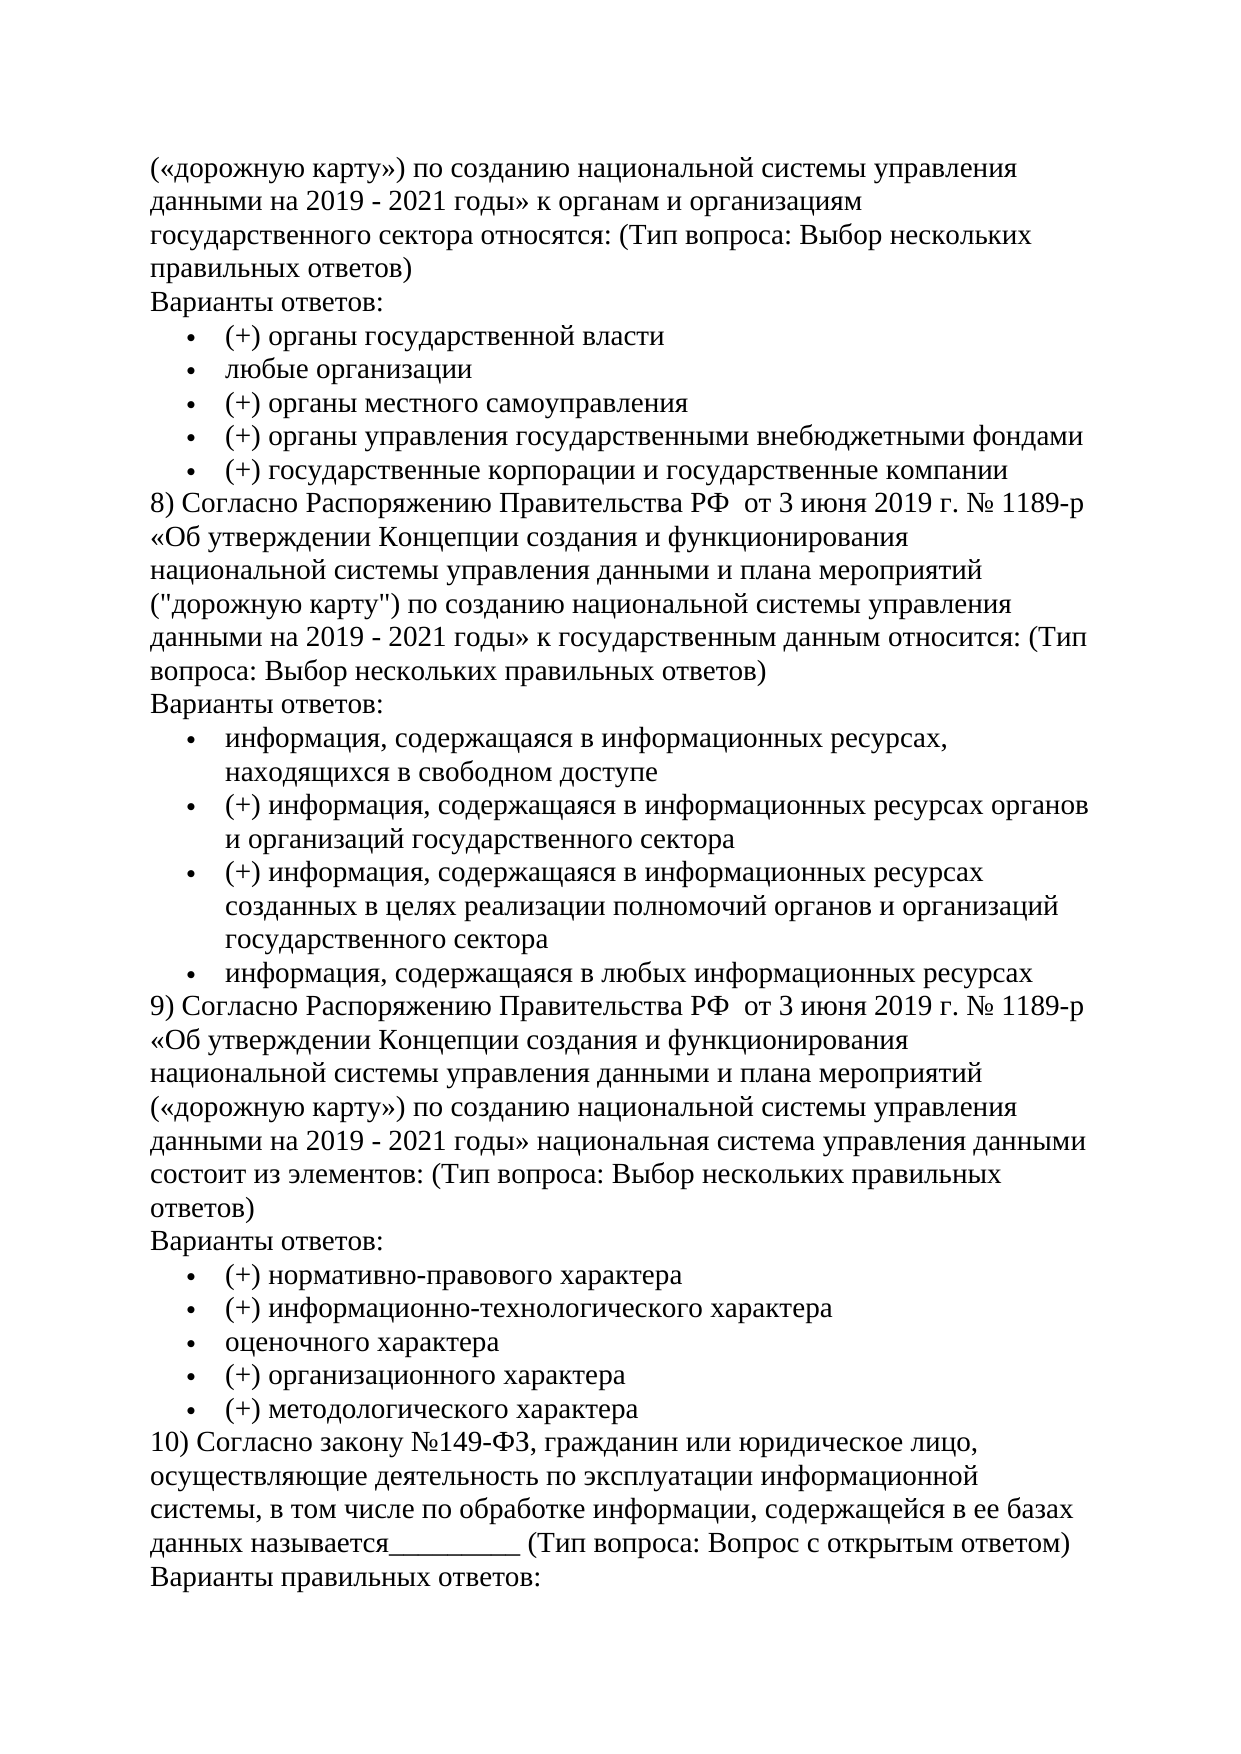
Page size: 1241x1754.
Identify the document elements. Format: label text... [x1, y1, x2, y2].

list (+) органы управления государственными внебюджетными фондами [187, 418, 1090, 452]
list (+) информация, содержащаяся в информационных ресурсах органов и организаций государственного сектора [187, 787, 1090, 854]
text 10) Согласно закону №149-ФЗ, гражданин или юридическое лицо, осуществляющие деятельность по эксплуатации информационной системы, в том числе по обработке информации, содержащейся в ее базах данных называется_________ (Тип вопроса: Вопрос с открытым ответом) [150, 1424, 1090, 1559]
list оценочного характера [187, 1324, 1090, 1357]
text Варианты правильных ответов: [150, 1559, 1090, 1592]
list (+) органы государственной власти [187, 318, 1090, 351]
list информация, содержащаяся в любых информационных ресурсах [187, 955, 1090, 988]
text Варианты ответов: [150, 1223, 1090, 1257]
list (+) нормативно-правового характера [187, 1257, 1090, 1290]
list (+) методологического характера [187, 1391, 1090, 1424]
list любые организации [187, 351, 1090, 385]
text Варианты ответов: [150, 687, 1090, 720]
list информация, содержащаяся в информационных ресурсах, находящихся в свободном доступе [187, 720, 1090, 787]
list (+) органы местного самоуправления [187, 385, 1090, 418]
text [150, 150, 1090, 284]
text 9) Согласно Распоряжению Правительства РФ от 3 июня 2019 г. № 1189-р «Об утверждении Концепции создания и функционирования национальной системы управления данными и плана мероприятий («дорожную карту») по созданию национальной системы управления данными на 2019 - 2021 годы» национальная система управления данными состоит из элементов: (Тип вопроса: Выбор нескольких правильных ответов) [150, 988, 1090, 1223]
list (+) государственные корпорации и государственные компании [187, 452, 1090, 485]
list (+) информационно-технологического характера [187, 1290, 1090, 1324]
list (+) организационного характера [187, 1357, 1090, 1391]
text Варианты ответов: [150, 284, 1090, 318]
text 8) Согласно Распоряжению Правительства РФ от 3 июня 2019 г. № 1189-р «Об утверждении Концепции создания и функционирования национальной системы управления данными и плана мероприятий ("дорожную карту") по созданию национальной системы управления данными на 2019 - 2021 годы» к государственным данным относится: (Тип вопроса: Выбор нескольких правильных ответов) [150, 485, 1090, 687]
list (+) информация, содержащаяся в информационных ресурсах созданных в целях реализации полномочий органов и организаций государственного сектора [187, 854, 1090, 955]
